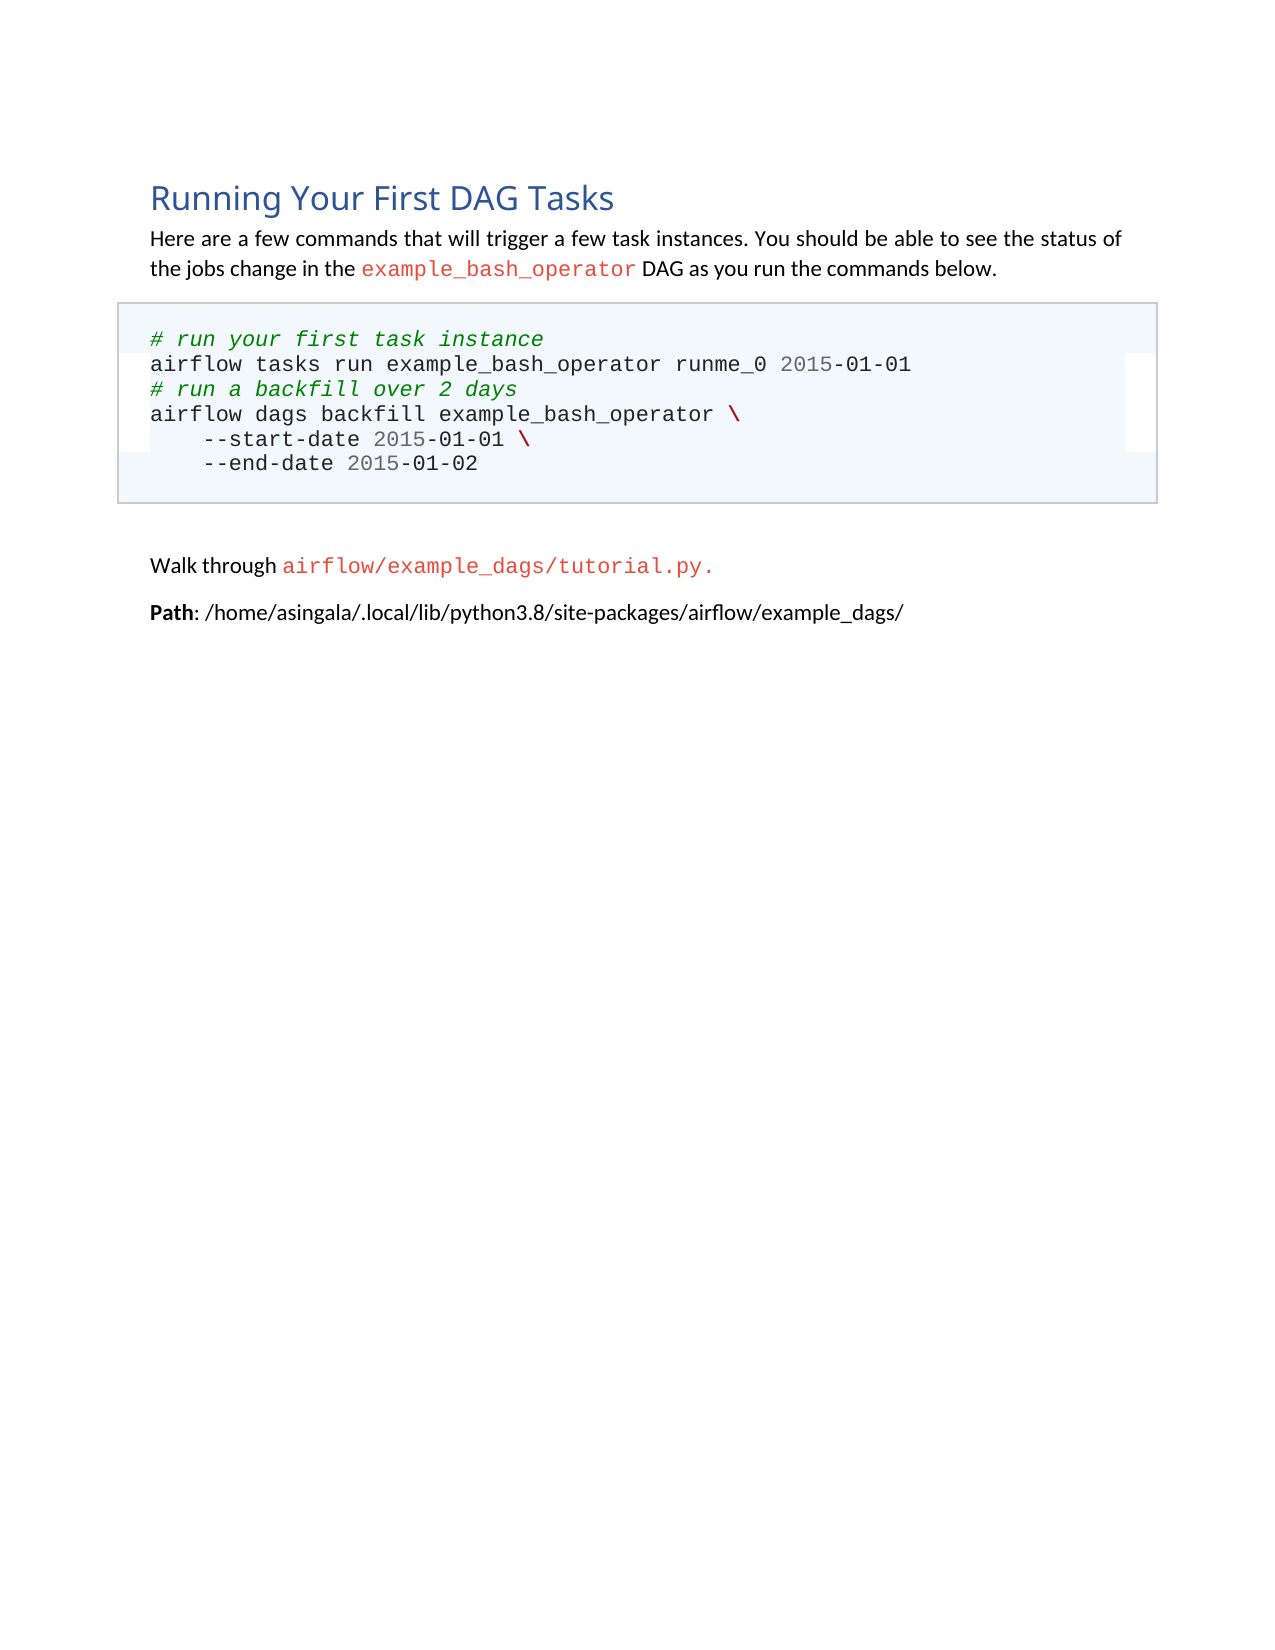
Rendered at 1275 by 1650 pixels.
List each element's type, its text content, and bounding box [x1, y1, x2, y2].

text Walk through airflow/example_dags/tutorial.py. [150, 551, 1125, 579]
text # run a backfill over 2 days [150, 378, 1125, 403]
text --end-date 2015-01-02 [119, 426, 1156, 502]
subtitle Running Your First DAG Tasks [150, 175, 1125, 220]
text # run your first task instance [119, 304, 1156, 353]
text Path: /home/asingala/.local/lib/python3.8/site-packages/airflow/example_dags/ [150, 598, 1125, 627]
text airflow tasks run example_bash_operator runme_0 2015-01-01 [150, 353, 1125, 378]
text Here are a few commands that will trigger a few task instances. You should be able to see the status of the jobs change in the example_bash_operator DAG as you run the commands below. [150, 252, 1125, 283]
text airflow dags backfill example_bash_operator \ [150, 403, 1125, 426]
